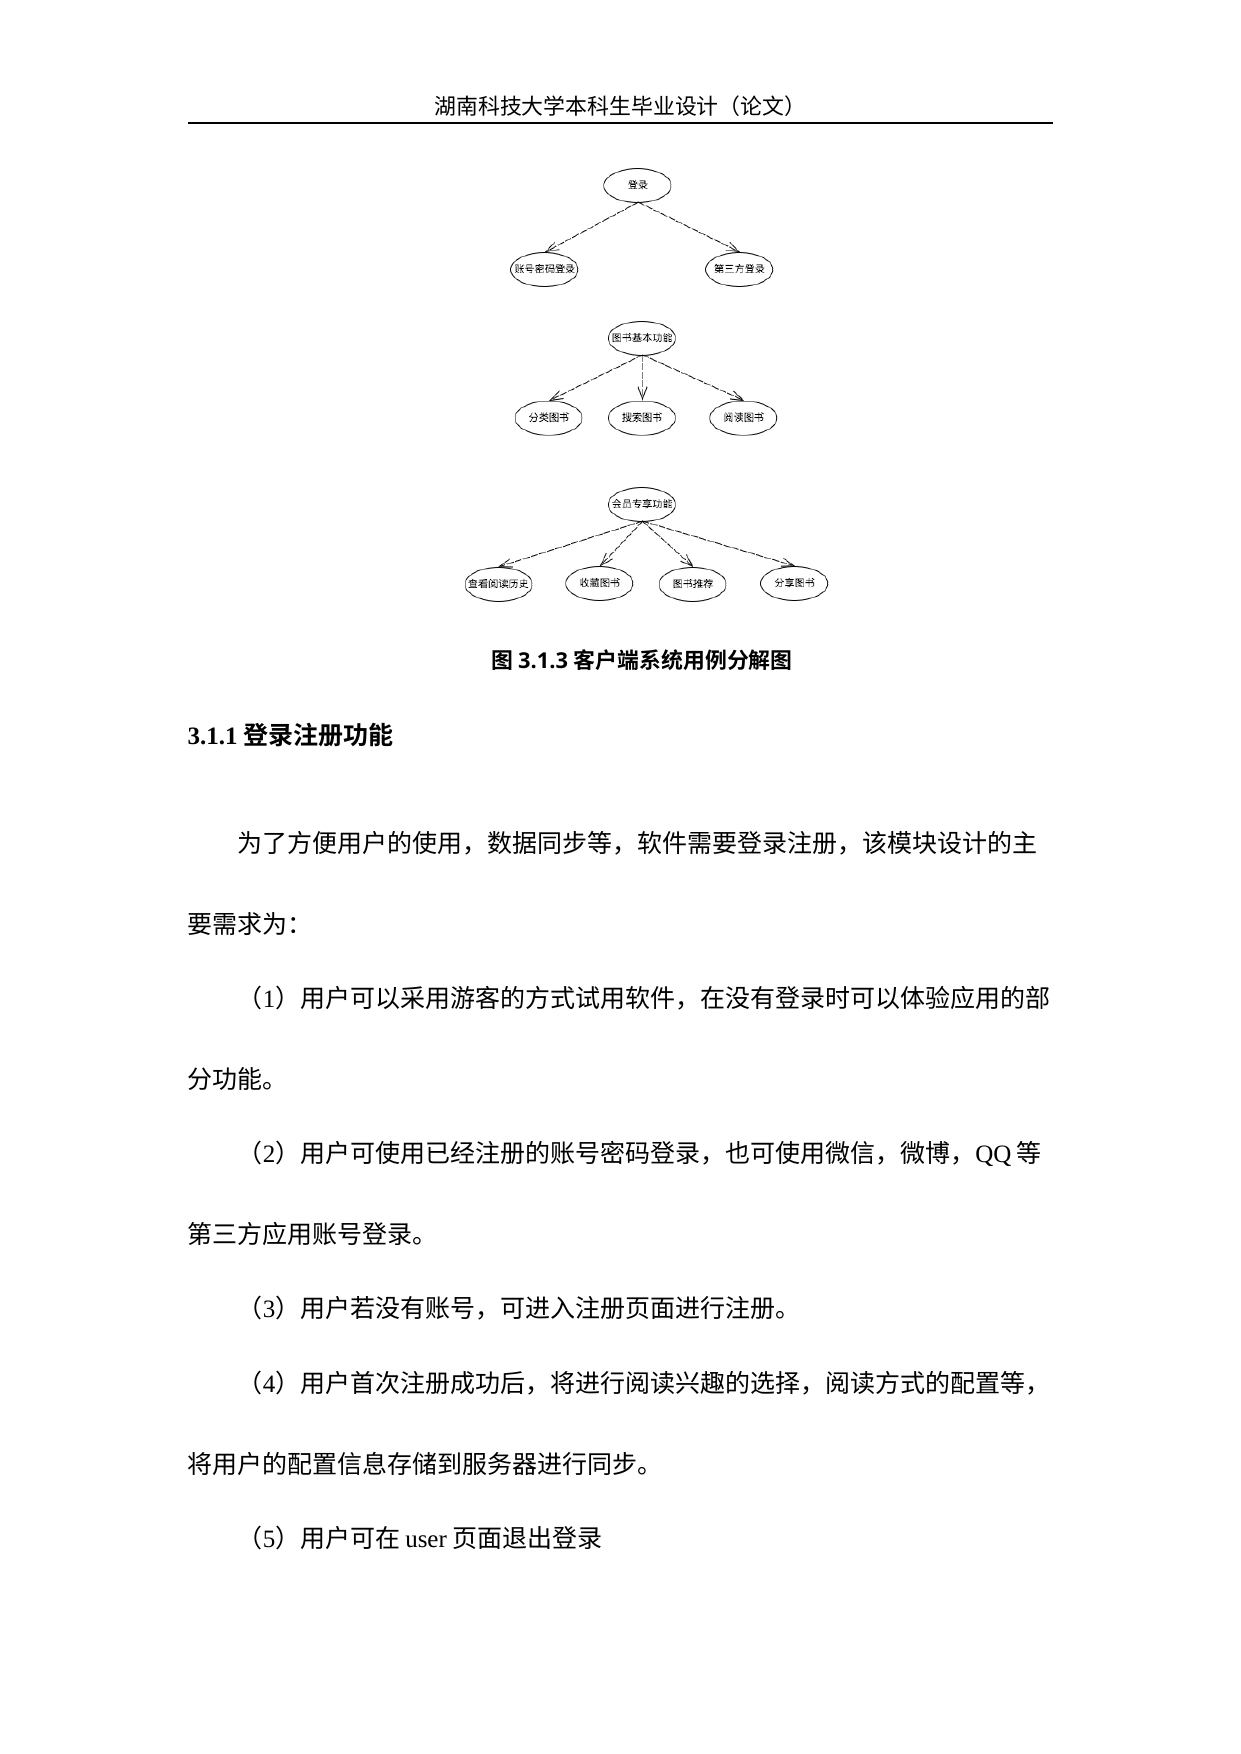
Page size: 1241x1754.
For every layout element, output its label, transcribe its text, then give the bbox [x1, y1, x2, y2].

text （5）用户可在user页面退出登录 [187, 1504, 1053, 1569]
text 3.1.1 登录注册功能 [187, 701, 1053, 766]
text （2）用户可使用已经注册的账号密码登录，也可使用微信，微博，QQ等第三方应用账号登录。 [187, 1119, 1053, 1266]
text （4）用户首次注册成功后，将进行阅读兴趣的选择，阅读方式的配置等，将用户的配置信息存储到服务器进行同步。 [187, 1349, 1053, 1495]
text 图3.1.3 客户端系统用例分解图 [187, 643, 1053, 675]
text 为了方便用户的使用，数据同步等，软件需要登录注册，该模块设计的主要需求为： [187, 809, 1053, 955]
text （3）用户若没有账号，可进入注册页面进行注册。 [187, 1274, 1053, 1339]
picture [460, 162, 831, 603]
text （1）用户可以采用游客的方式试用软件，在没有登录时可以体验应用的部分功能。 [187, 964, 1053, 1110]
